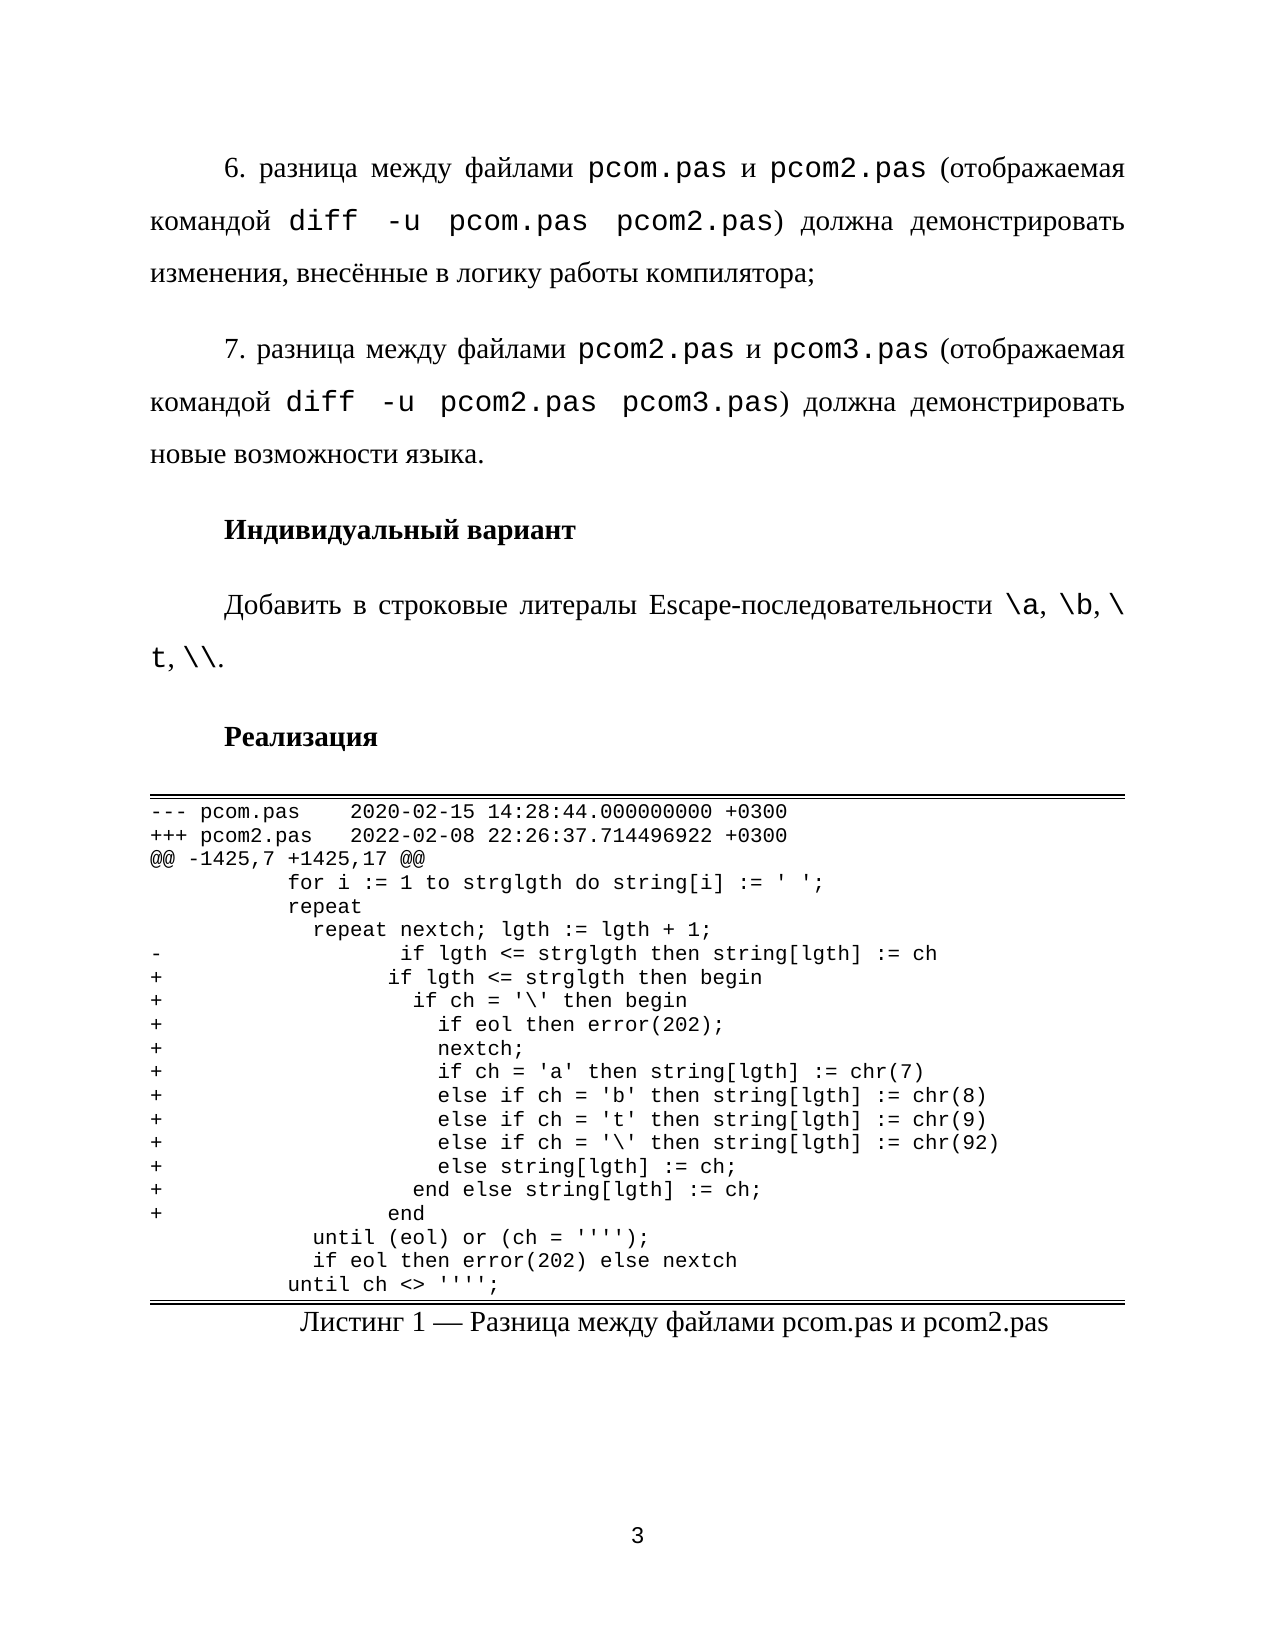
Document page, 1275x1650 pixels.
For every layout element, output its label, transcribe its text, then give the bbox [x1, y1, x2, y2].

text Реализация [150, 719, 1125, 753]
text - if lgth <= strglgth then string[lgth] := ch [150, 943, 1125, 967]
text + nextch; [150, 1038, 1125, 1061]
text 7. разница между файлами pcom2.pas и pcom3.pas (отображаемая командой diff -u pcom2.pas pcom3.pas) должна демонстрировать новые возможности языка. [150, 331, 1125, 470]
text Листинг 1 — Разница между файлами pcom.pas и pcom2.pas [150, 1305, 1125, 1338]
text @@ -1425,7 +1425,17 @@ [150, 848, 1125, 872]
text +++ pcom2.pas 2022-02-08 22:26:37.714496922 +0300 [150, 825, 1125, 848]
text Добавить в строковые литералы Escape-последовательности \a, \b, \t, \\. [150, 587, 1125, 676]
text if eol then error(202) else nextch [150, 1250, 1125, 1267]
text + if ch = 'a' then string[lgth] := chr(7) [150, 1061, 1125, 1085]
text repeat [150, 896, 1125, 919]
text + end else string[lgth] := ch; [150, 1179, 1125, 1203]
text + if ch = '\' then begin [150, 990, 1125, 1014]
text until (eol) or (ch = ''''); [150, 1227, 1125, 1250]
text + if eol then error(202); [150, 1014, 1125, 1038]
text 6. разница между файлами pcom.pas и pcom2.pas (отображаемая командой diff -u pcom.pas pcom2.pas) должна демонстрировать изменения, внесённые в логику работы компилятора; [150, 150, 1125, 289]
text repeat nextch; lgth := lgth + 1; [150, 919, 1125, 943]
text + if lgth <= strglgth then begin [150, 967, 1125, 990]
text Индивидуальный вариант [150, 512, 1125, 545]
text + end [150, 1203, 1125, 1227]
text + else if ch = 'b' then string[lgth] := chr(8) [150, 1085, 1125, 1108]
text + else string[lgth] := ch; [150, 1156, 1125, 1179]
text + else if ch = '\' then string[lgth] := chr(92) [150, 1132, 1125, 1156]
text --- pcom.pas 2020-02-15 14:28:44.000000000 +0300 [150, 799, 1125, 825]
text for i := 1 to strglgth do string[i] := ' '; [150, 872, 1125, 896]
text + else if ch = 't' then string[lgth] := chr(9) [150, 1108, 1125, 1132]
text until ch <> ''''; [150, 1267, 1125, 1300]
